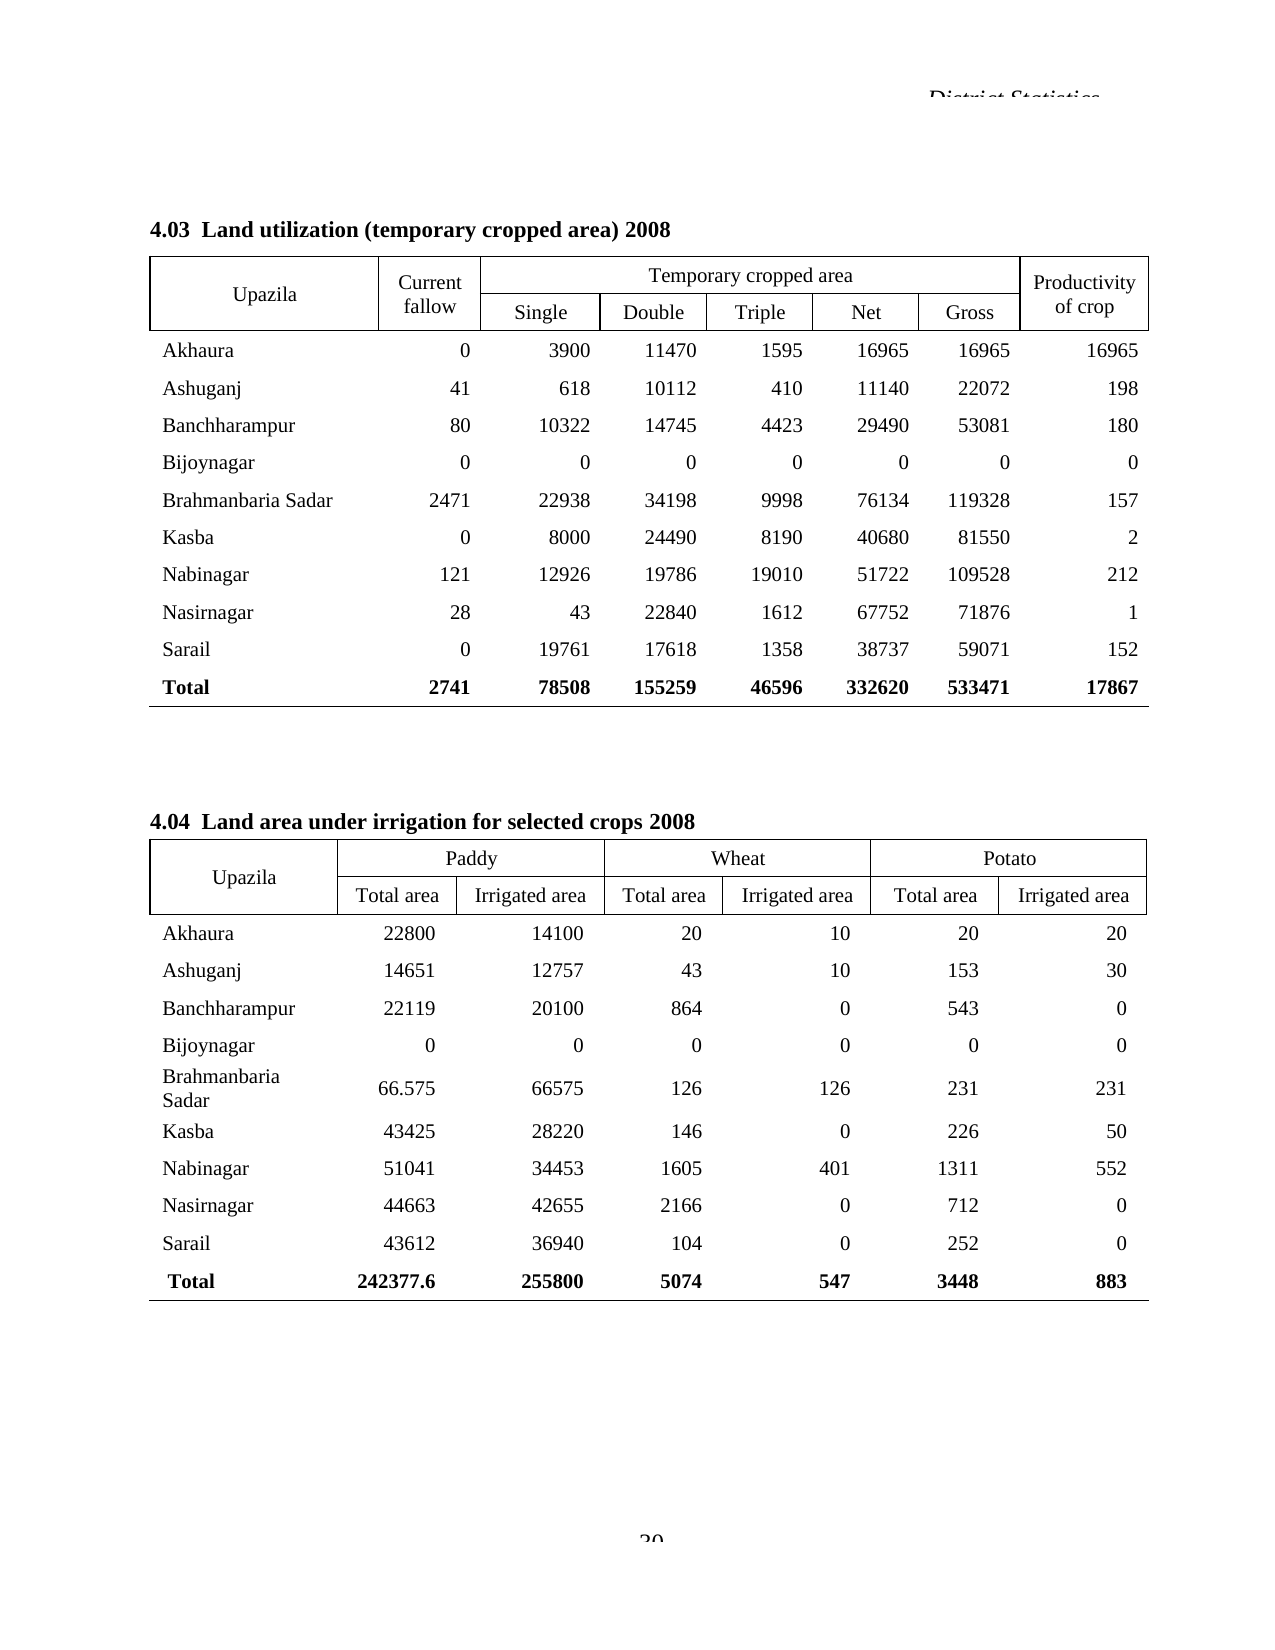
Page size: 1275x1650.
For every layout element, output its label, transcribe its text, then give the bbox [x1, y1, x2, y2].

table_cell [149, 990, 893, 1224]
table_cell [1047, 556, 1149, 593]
table_header Akhaura [149, 339, 381, 369]
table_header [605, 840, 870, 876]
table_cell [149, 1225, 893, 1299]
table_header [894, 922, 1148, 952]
table_header Upazila [151, 257, 378, 330]
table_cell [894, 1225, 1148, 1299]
table_cell Nabinagar [149, 556, 381, 593]
table_header 1595 [723, 339, 824, 369]
table_cell Banchharampur [149, 406, 381, 444]
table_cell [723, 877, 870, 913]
table_cell Net [813, 294, 918, 330]
table_cell 157 [1047, 481, 1149, 519]
table_cell 8190 [723, 519, 824, 556]
table_cell 0 [381, 444, 504, 481]
table_cell 51722 [824, 556, 927, 593]
table_cell 80 [381, 406, 504, 444]
table_cell 9998 [723, 481, 824, 519]
table_cell 2471 [381, 481, 504, 519]
table_cell 22938 [504, 481, 612, 519]
list Land utilization (temporary cropped area) 2008 [150, 217, 1171, 243]
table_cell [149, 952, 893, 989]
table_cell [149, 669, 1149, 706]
table_cell 8000 [504, 519, 612, 556]
table_header Productivity of crop [1021, 257, 1148, 330]
table_cell 10322 [504, 406, 612, 444]
table_cell Bijoynagar [149, 444, 381, 481]
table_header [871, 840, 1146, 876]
table_cell 19010 [723, 556, 824, 593]
table_cell 14745 [612, 406, 723, 444]
table_cell Double [601, 294, 706, 330]
table_cell Ashuganj [149, 369, 381, 406]
table_header 16965 [824, 339, 927, 369]
table_cell 0 [1047, 444, 1149, 481]
table_header 3900 [504, 339, 612, 369]
table_cell 81550 [927, 519, 1047, 556]
table_cell 0 [927, 444, 1047, 481]
table_cell 41 [381, 369, 504, 406]
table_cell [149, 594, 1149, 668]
table_cell 0 [504, 444, 612, 481]
table_header Temporary cropped area [481, 257, 1019, 293]
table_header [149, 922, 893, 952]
table_cell 40680 [824, 519, 927, 556]
table_cell 0 [824, 444, 927, 481]
table_header 16965 [927, 339, 1047, 369]
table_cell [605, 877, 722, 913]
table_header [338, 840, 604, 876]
table_cell 12926 [504, 556, 612, 593]
table_cell 109528 [927, 556, 1047, 593]
table_cell 10112 [612, 369, 723, 406]
table_cell 121 [381, 556, 504, 593]
table_cell 410 [723, 369, 824, 406]
table_cell Kasba [149, 519, 381, 556]
list Land area under irrigation for selected crops 2008 [150, 808, 1171, 834]
table_cell 24490 [612, 519, 723, 556]
table_cell 2 [1047, 519, 1149, 556]
table_cell 618 [504, 369, 612, 406]
table_cell Single [481, 294, 599, 330]
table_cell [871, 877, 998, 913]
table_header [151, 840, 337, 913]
table_cell 11140 [824, 369, 927, 406]
table_cell Triple [707, 294, 812, 330]
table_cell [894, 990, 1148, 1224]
table_header 16965 [1047, 339, 1149, 369]
table_cell 19786 [612, 556, 723, 593]
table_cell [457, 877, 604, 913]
table_cell 29490 [824, 406, 927, 444]
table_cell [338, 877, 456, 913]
table_cell Gross [919, 294, 1019, 330]
table_header 11470 [612, 339, 723, 369]
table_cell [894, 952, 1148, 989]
table_cell 0 [381, 519, 504, 556]
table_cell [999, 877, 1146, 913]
table_header Current fallow [379, 257, 480, 330]
table_cell 0 [612, 444, 723, 481]
table_cell 76134 [824, 481, 927, 519]
table_cell Brahmanbaria Sadar [149, 481, 381, 519]
table_cell 119328 [927, 481, 1047, 519]
table_cell 53081 [927, 406, 1047, 444]
table_cell 180 [1047, 406, 1149, 444]
table_cell 22072 [927, 369, 1047, 406]
table_cell 198 [1047, 369, 1149, 406]
table_cell 0 [723, 444, 824, 481]
table_cell 34198 [612, 481, 723, 519]
table_header 0 [381, 339, 504, 369]
table_cell 4423 [723, 406, 824, 444]
